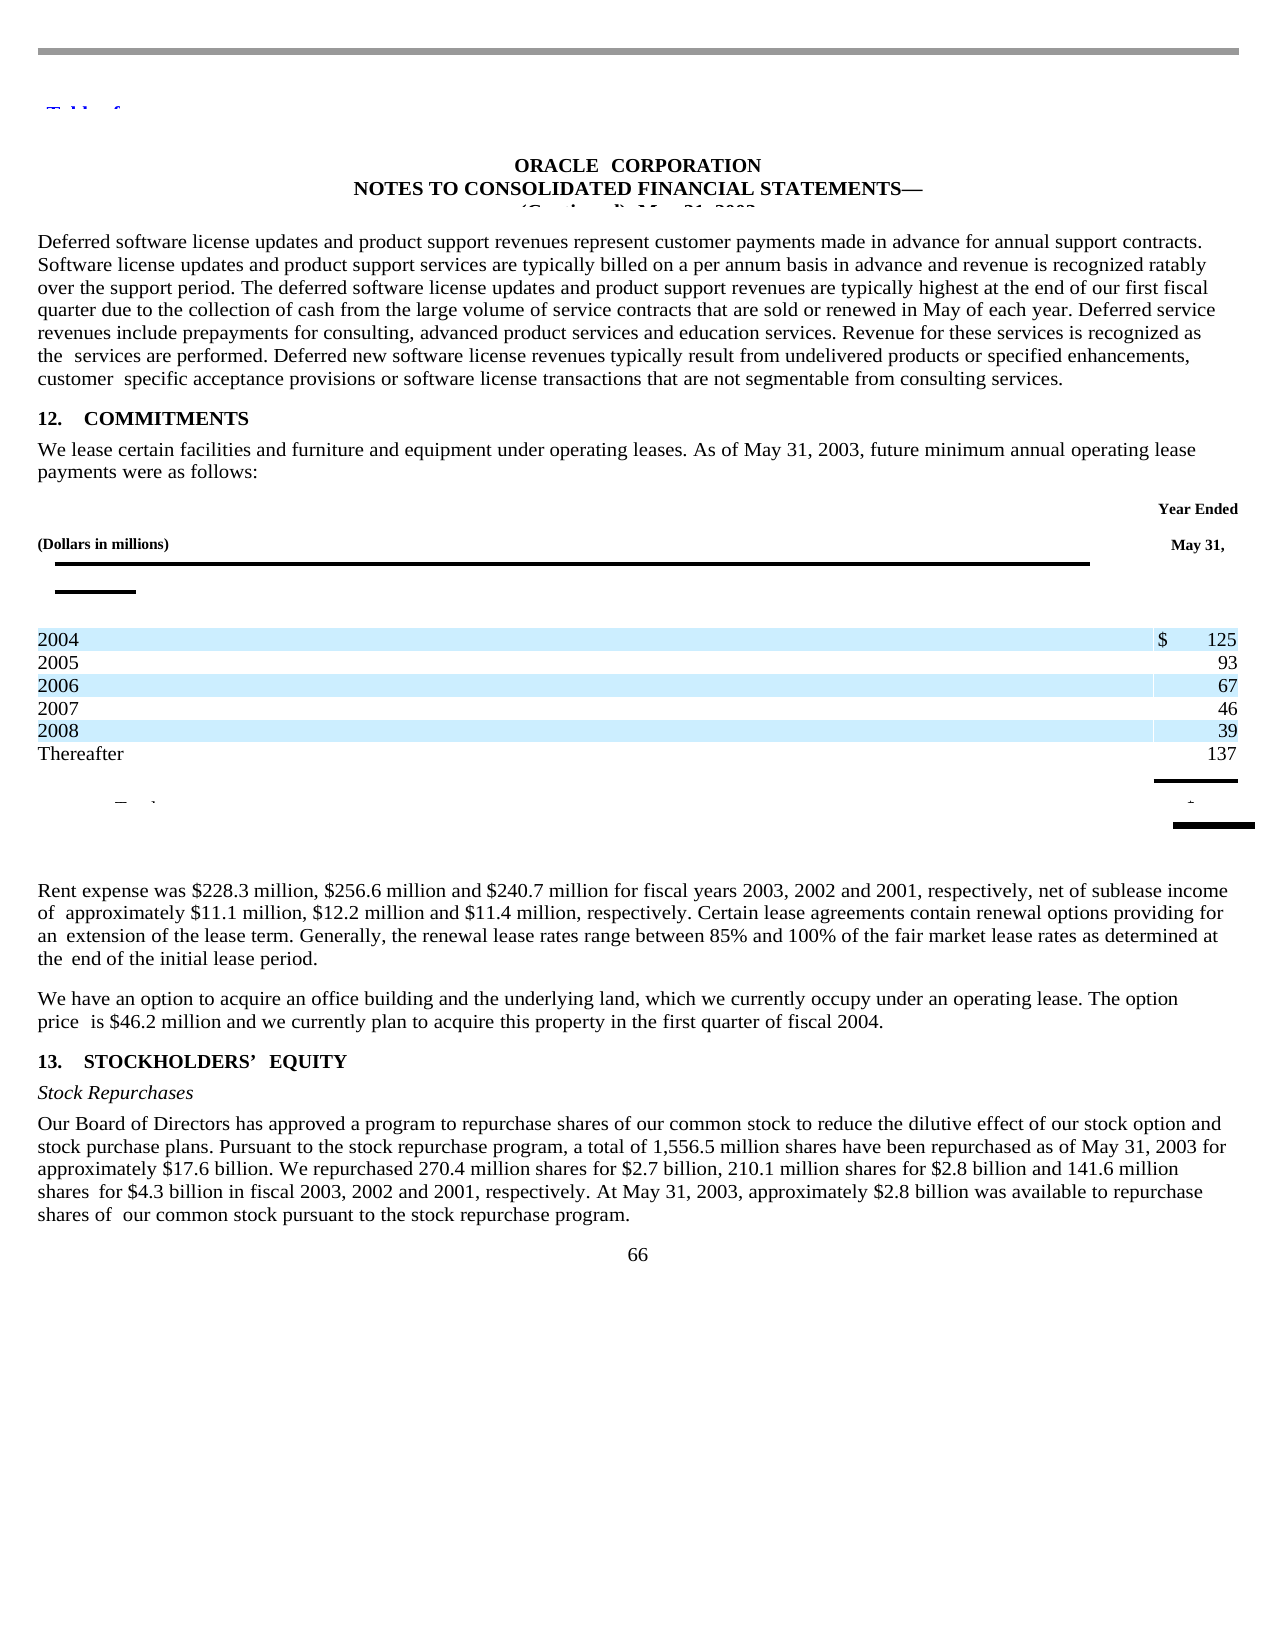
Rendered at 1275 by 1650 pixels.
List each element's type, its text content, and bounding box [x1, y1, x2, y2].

text We have an option to acquire an office building and the underlying land, which we currently occupy under an operating lease. The option price is $46.2 million and we currently plan to acquire this property in the first quarter of fiscal 2004. [37, 987, 1212, 1033]
text (Dollars in millions) [37, 534, 169, 552]
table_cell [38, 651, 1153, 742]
text May 31, [1171, 535, 1254, 553]
subtitle COMMITMENTS [37, 407, 1254, 429]
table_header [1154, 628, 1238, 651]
text We lease certain facilities and furniture and equipment under operating leases. As of May 31, 2003, future minimum annual operating lease payments were as follows: [37, 437, 1219, 483]
text 66 [23, 1243, 1252, 1266]
text Stock Repurchases [37, 1081, 1226, 1104]
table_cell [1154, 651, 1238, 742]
text Our Board of Directors has approved a program to repurchase shares of our common stock to reduce the dilutive effect of our stock option and stock purchase plans. Pursuant to the stock repurchase program, a total of 1,556.5 million shares have been repurchased as of May 31, 2003 for approximately $17.6 billion. We repurchased 270.4 million shares for $2.7 billion, 210.1 million shares for $2.8 billion and 141.6 million shares for $4.3 billion in fiscal 2003, 2002 and 2001, respectively. At May 31, 2003, approximately $2.8 billion was available to repurchase shares of our common stock pursuant to the stock repurchase program. [37, 1112, 1227, 1226]
subtitle STOCKHOLDERS’ EQUITY [37, 1050, 1254, 1073]
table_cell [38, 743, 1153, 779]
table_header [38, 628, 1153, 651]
text Rent expense was $228.3 million, $256.6 million and $240.7 million for fiscal years 2003, 2002 and 2001, respectively, net of sublease income of approximately $11.1 million, $12.2 million and $11.4 million, respectively. Certain lease agreements contain renewal options providing for an extension of the lease term. Generally, the renewal lease rates range between 85% and 100% of the fair market lease rates as determined at the end of the initial lease period. [37, 878, 1233, 970]
text Year Ended [23, 500, 1238, 518]
text Deferred software license updates and product support revenues represent customer payments made in advance for annual support contracts. Software license updates and product support services are typically billed on a per annum basis in advance and revenue is recognized ratably over the support period. The deferred software license updates and product support revenues are typically highest at the end of our first fiscal quarter due to the collection of cash from the large volume of service contracts that are sold or renewed in May of each year. Deferred service revenues include prepayments for consulting, advanced product services and education services. Revenue for these services is recognized as the services are performed. Deferred new software license revenues typically result from undelivered products or specified enhancements, customer specific acceptance provisions or software license transactions that are not segmentable from consulting services. [37, 230, 1219, 390]
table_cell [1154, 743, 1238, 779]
